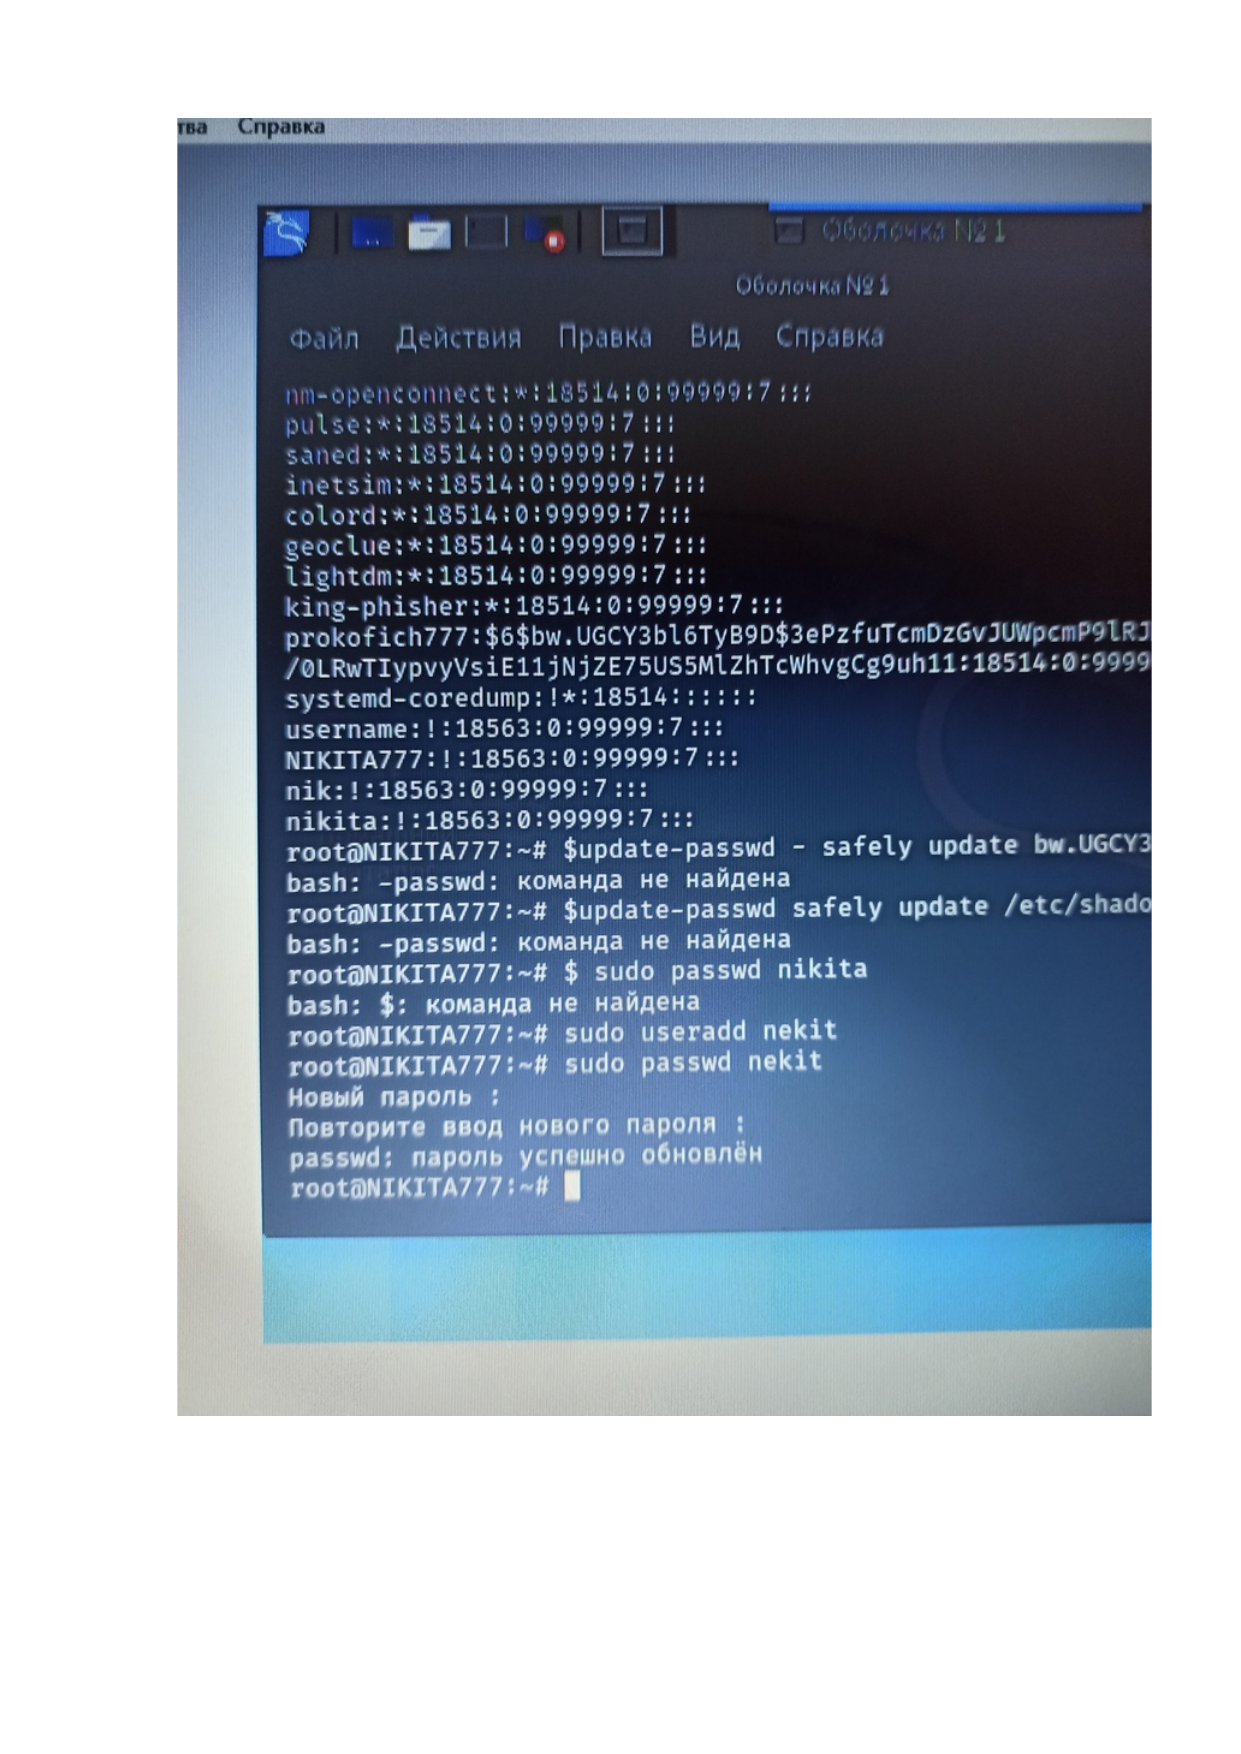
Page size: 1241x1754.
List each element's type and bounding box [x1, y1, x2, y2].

picture [177, 118, 1152, 1416]
